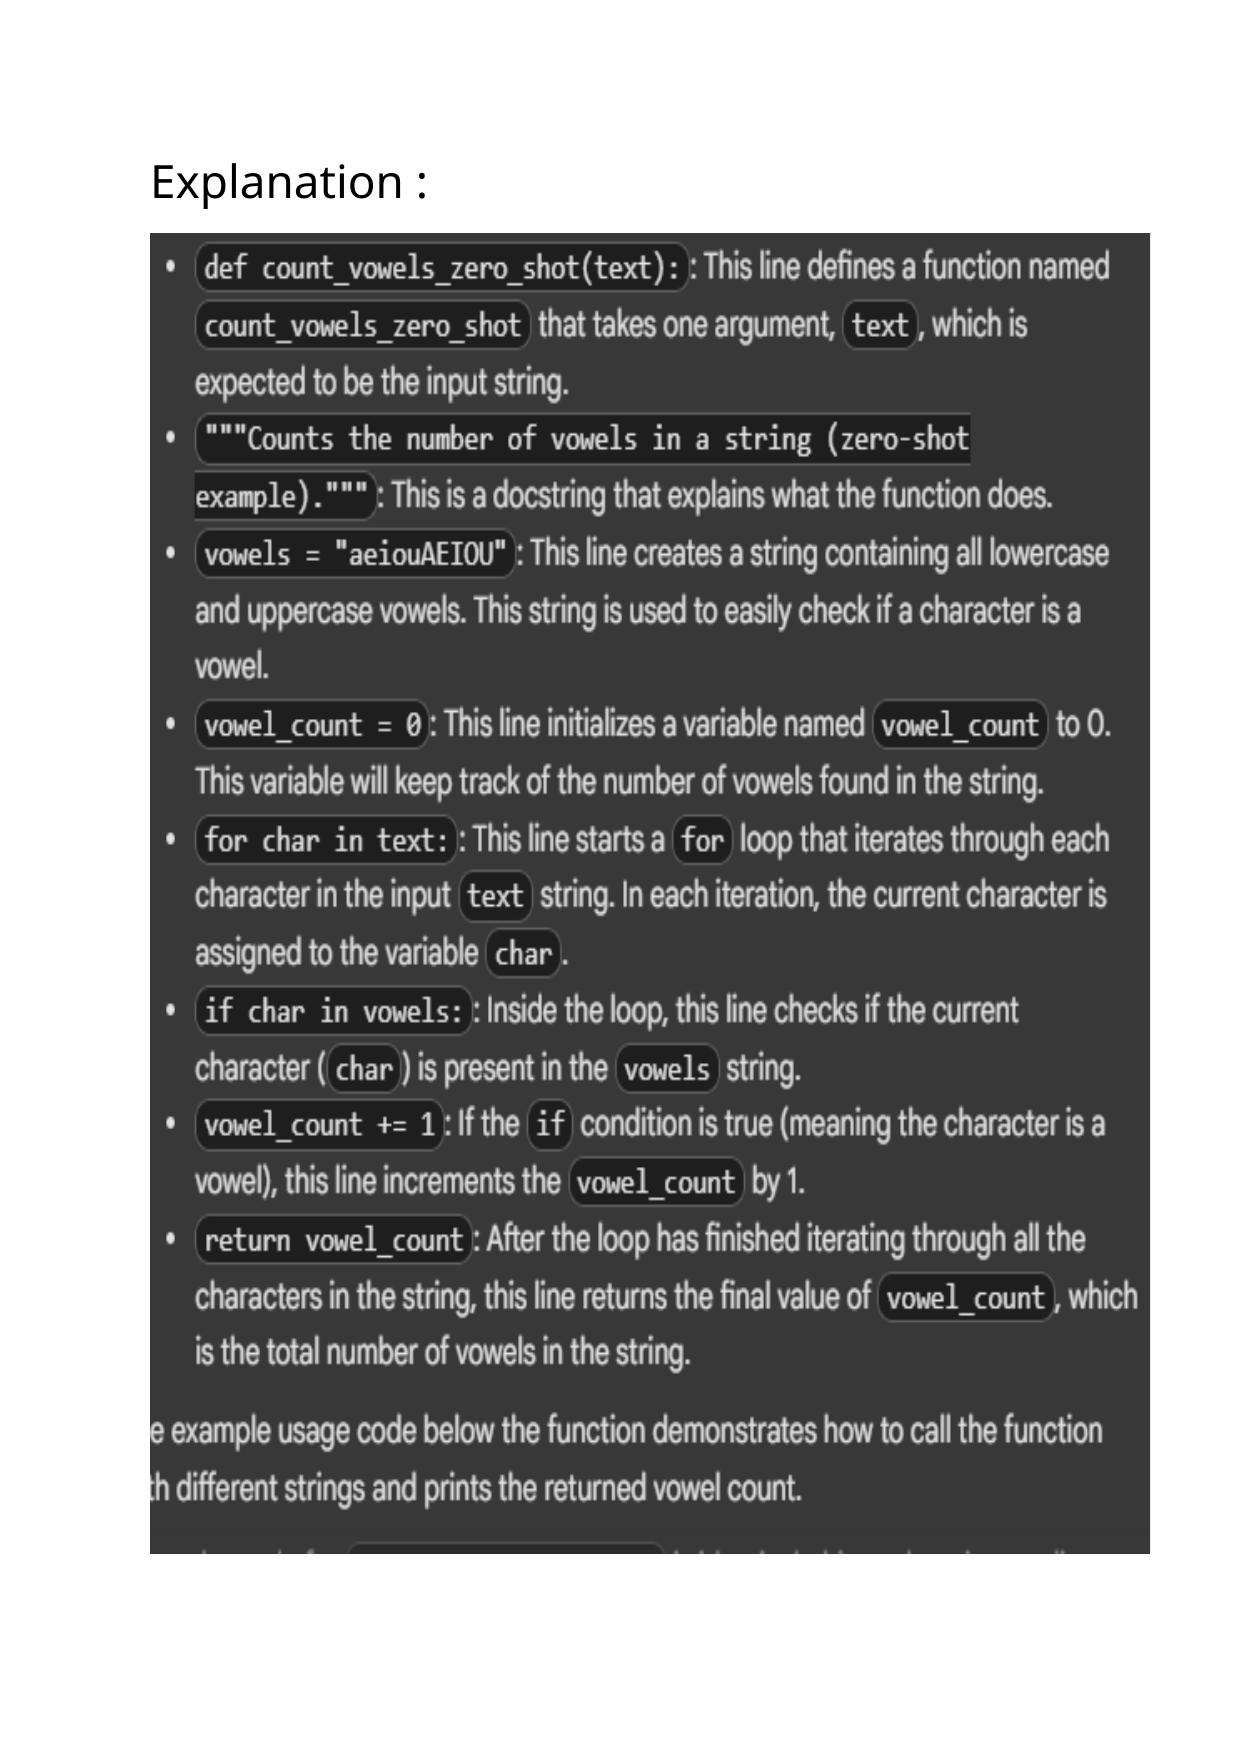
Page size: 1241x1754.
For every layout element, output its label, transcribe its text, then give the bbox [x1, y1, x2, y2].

text Explanation : [150, 150, 1090, 212]
picture [150, 233, 1150, 1554]
